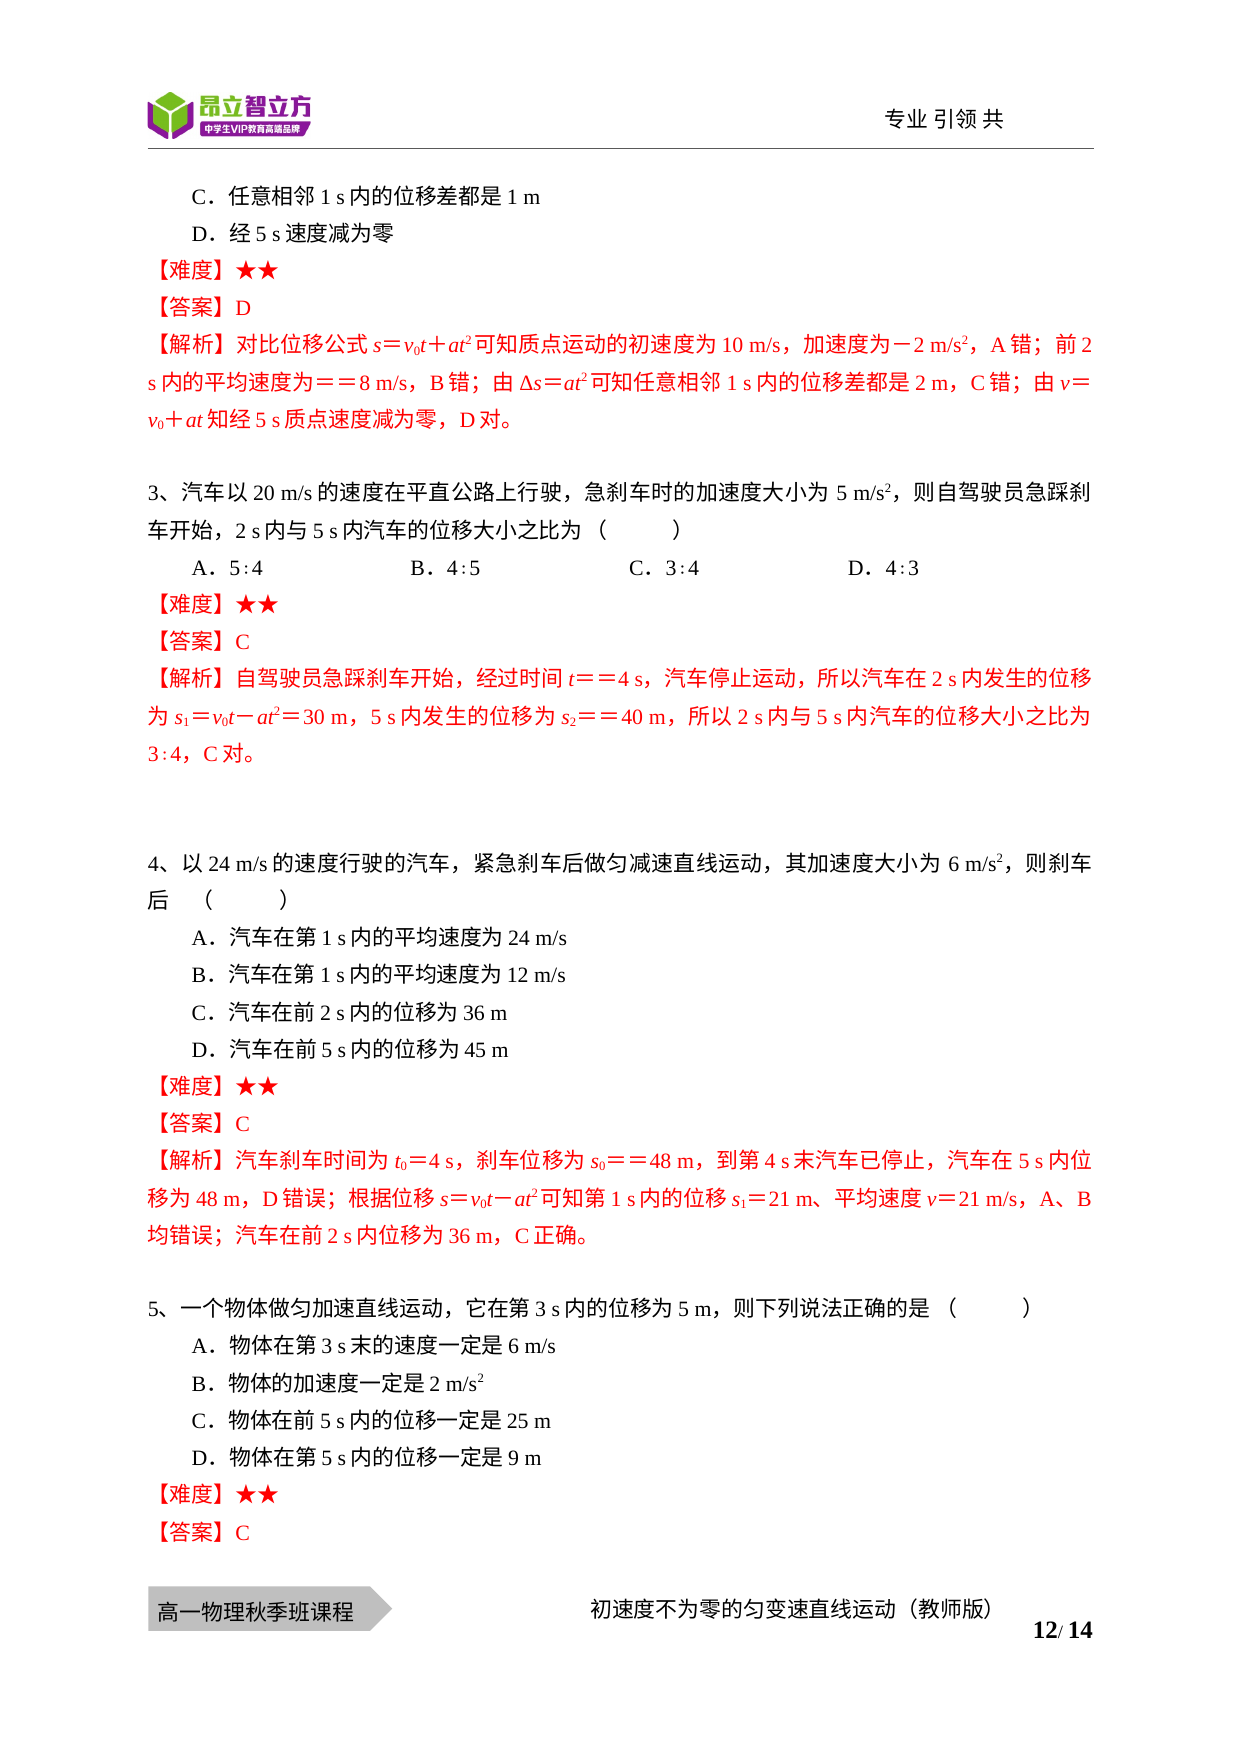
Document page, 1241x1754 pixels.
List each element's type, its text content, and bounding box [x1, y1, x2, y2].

text 【解析】自驾驶员急踩刹车开始，经过时间t＝＝4 s，汽车停止运动，所以汽车在2 s内发生的位移为s1＝v0t－at2＝，5 s内发生的位移为s2＝＝，所以2 s内与5 s内汽车的位移大小之比为3∶4，C对。 [148, 661, 1092, 768]
picture [147, 92, 311, 139]
text 【解析】汽车刹车时间为t0＝4 s，刹车位移为s0＝＝，到第4 s末汽车已停止，汽车在5 s内位移为，D错误；根据位移s＝v0t－at2可知第1 s内的位移s1＝、平均速度v＝/s，A、B均错误；汽车在前2 s内位移为，C正确。 [148, 1143, 1092, 1250]
text C．物体在前5 s内的位移一定是 [191, 1402, 1092, 1435]
text 【解析】对比位移公式s＝v0t＋at2可知质点运动的初速度为/s，加速度为－/s2，A错；前2 s内的平均速度为＝＝/s，B错；由Δs＝at2可知任意相邻1 s内的位移差都是，C错；由v＝v0＋at知经5 s质点速度减为零，D对。 [148, 327, 1092, 434]
text A．汽车在第1 s内的平均速度为/s [191, 920, 1092, 952]
text B．汽车在第1 s内的平均速度为/s [191, 957, 1092, 989]
text 【难度】★★ [148, 253, 1092, 285]
text D．物体在第5 s内的位移一定是 [191, 1440, 1092, 1472]
text 【答案】C [148, 624, 1092, 656]
text 4、以/s的速度行驶的汽车，紧急刹车后做匀减速直线运动，其加速度大小为/s2，则刹车后 （ ） [148, 845, 1092, 915]
text 【答案】C [148, 1514, 1092, 1547]
text 5、一个物体做匀加速直线运动，它在第3 s内的位移为，则下列说法正确的是 （ ） [148, 1291, 1092, 1323]
text D．汽车在前5 s内的位移为 [191, 1031, 1092, 1064]
text B．物体的加速度一定是/s2 [191, 1365, 1092, 1398]
text C．汽车在前2 s内的位移为 [191, 994, 1092, 1027]
text 【答案】C [148, 1106, 1092, 1138]
text A．5∶4 B．4∶5 C．3∶4 D．4∶3 [191, 549, 1092, 582]
text 【难度】★★ [148, 587, 1092, 619]
text 【难度】★★ [148, 1068, 1092, 1101]
text A．物体在第3 s末的速度一定是/s [191, 1328, 1092, 1361]
text 3、汽车以/s的速度在平直公路上行驶，急刹车时的加速度大小为/s2，则自驾驶员急踩刹车开始，2 s内与5 s内汽车的位移大小之比为 （ ） [148, 475, 1092, 545]
text 【难度】★★ [148, 1477, 1092, 1509]
text C．任意相邻1 s内的位移差都是 [191, 178, 1092, 211]
text D．经5 s速度减为零 [191, 215, 1092, 248]
text 【答案】D [148, 290, 1092, 322]
